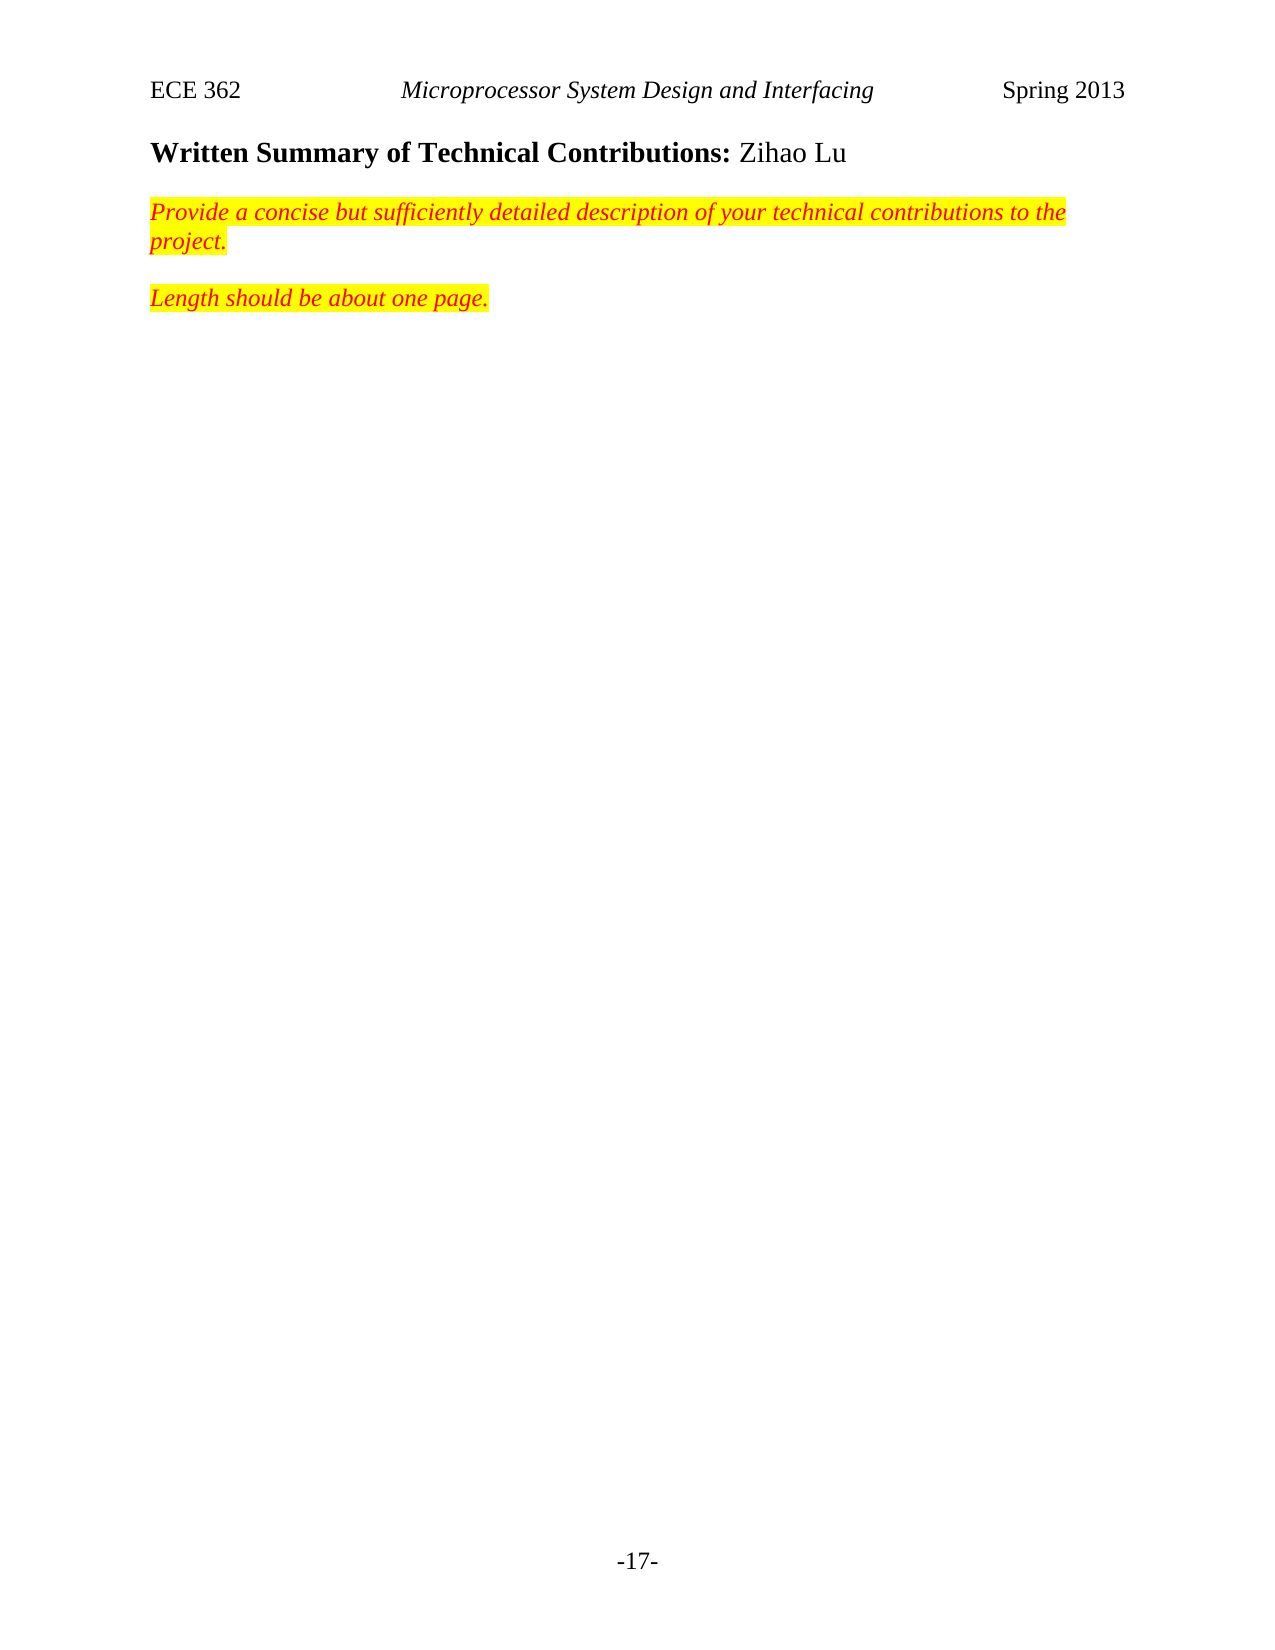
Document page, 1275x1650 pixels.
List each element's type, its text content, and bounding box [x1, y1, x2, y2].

text Provide a concise but sufficiently detailed description of your technical contributions to the project. [227, 197, 1125, 255]
text Written Summary of Technical Contributions: Zihao Lu [150, 135, 1125, 168]
text Length should be about one page. [150, 283, 1125, 312]
